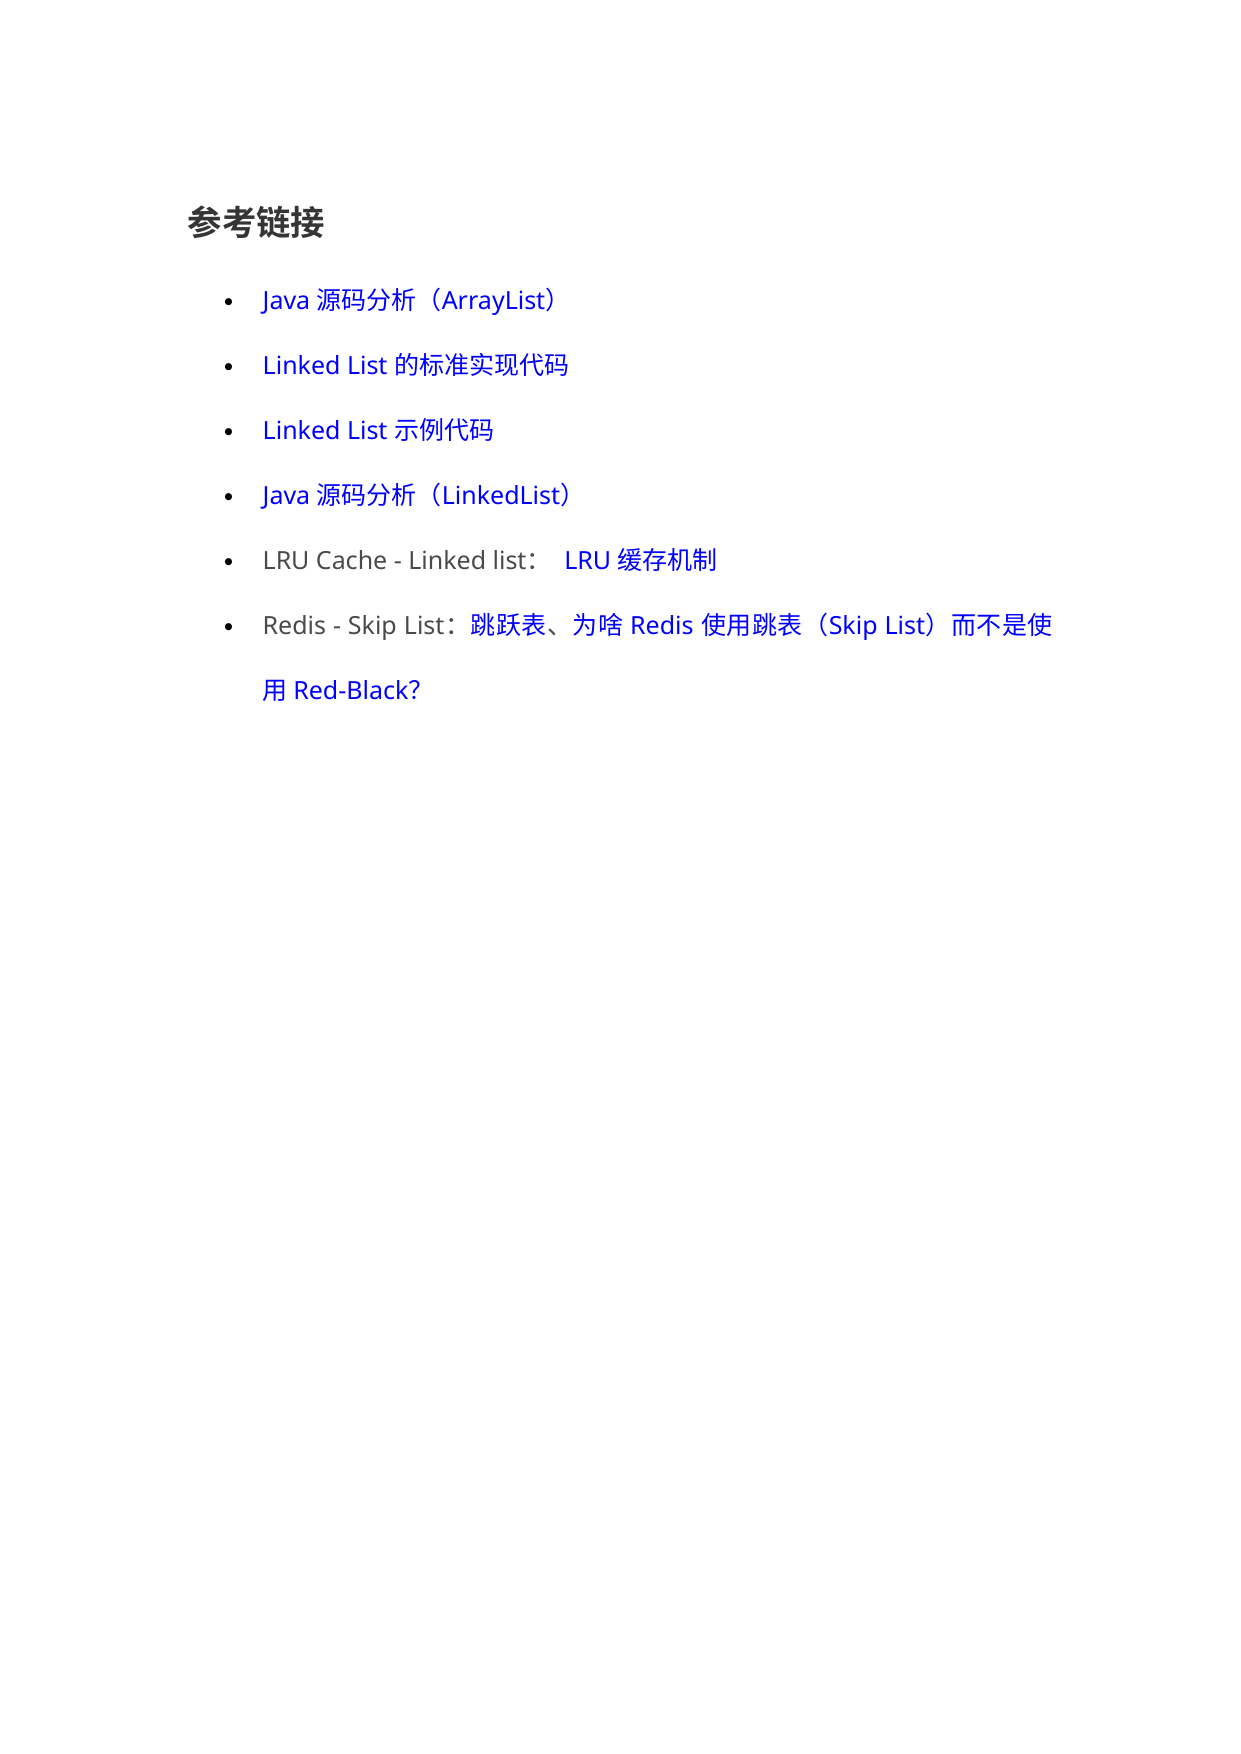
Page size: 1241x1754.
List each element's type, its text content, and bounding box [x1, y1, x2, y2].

list Redis - Skip List：跳跃表、为啥 Redis 使用跳表（Skip List）而不是使用 Red-Black？ [225, 591, 1053, 721]
list Java 源码分析（LinkedList） [225, 461, 1053, 526]
list LRU Cache - Linked list： LRU 缓存机制 [225, 526, 1053, 591]
subtitle 参考链接 [187, 188, 1053, 253]
list Linked List 示例代码 [225, 396, 1053, 461]
list Linked List 的标准实现代码 [225, 331, 1053, 396]
list Java 源码分析（ArrayList） [225, 266, 1053, 331]
